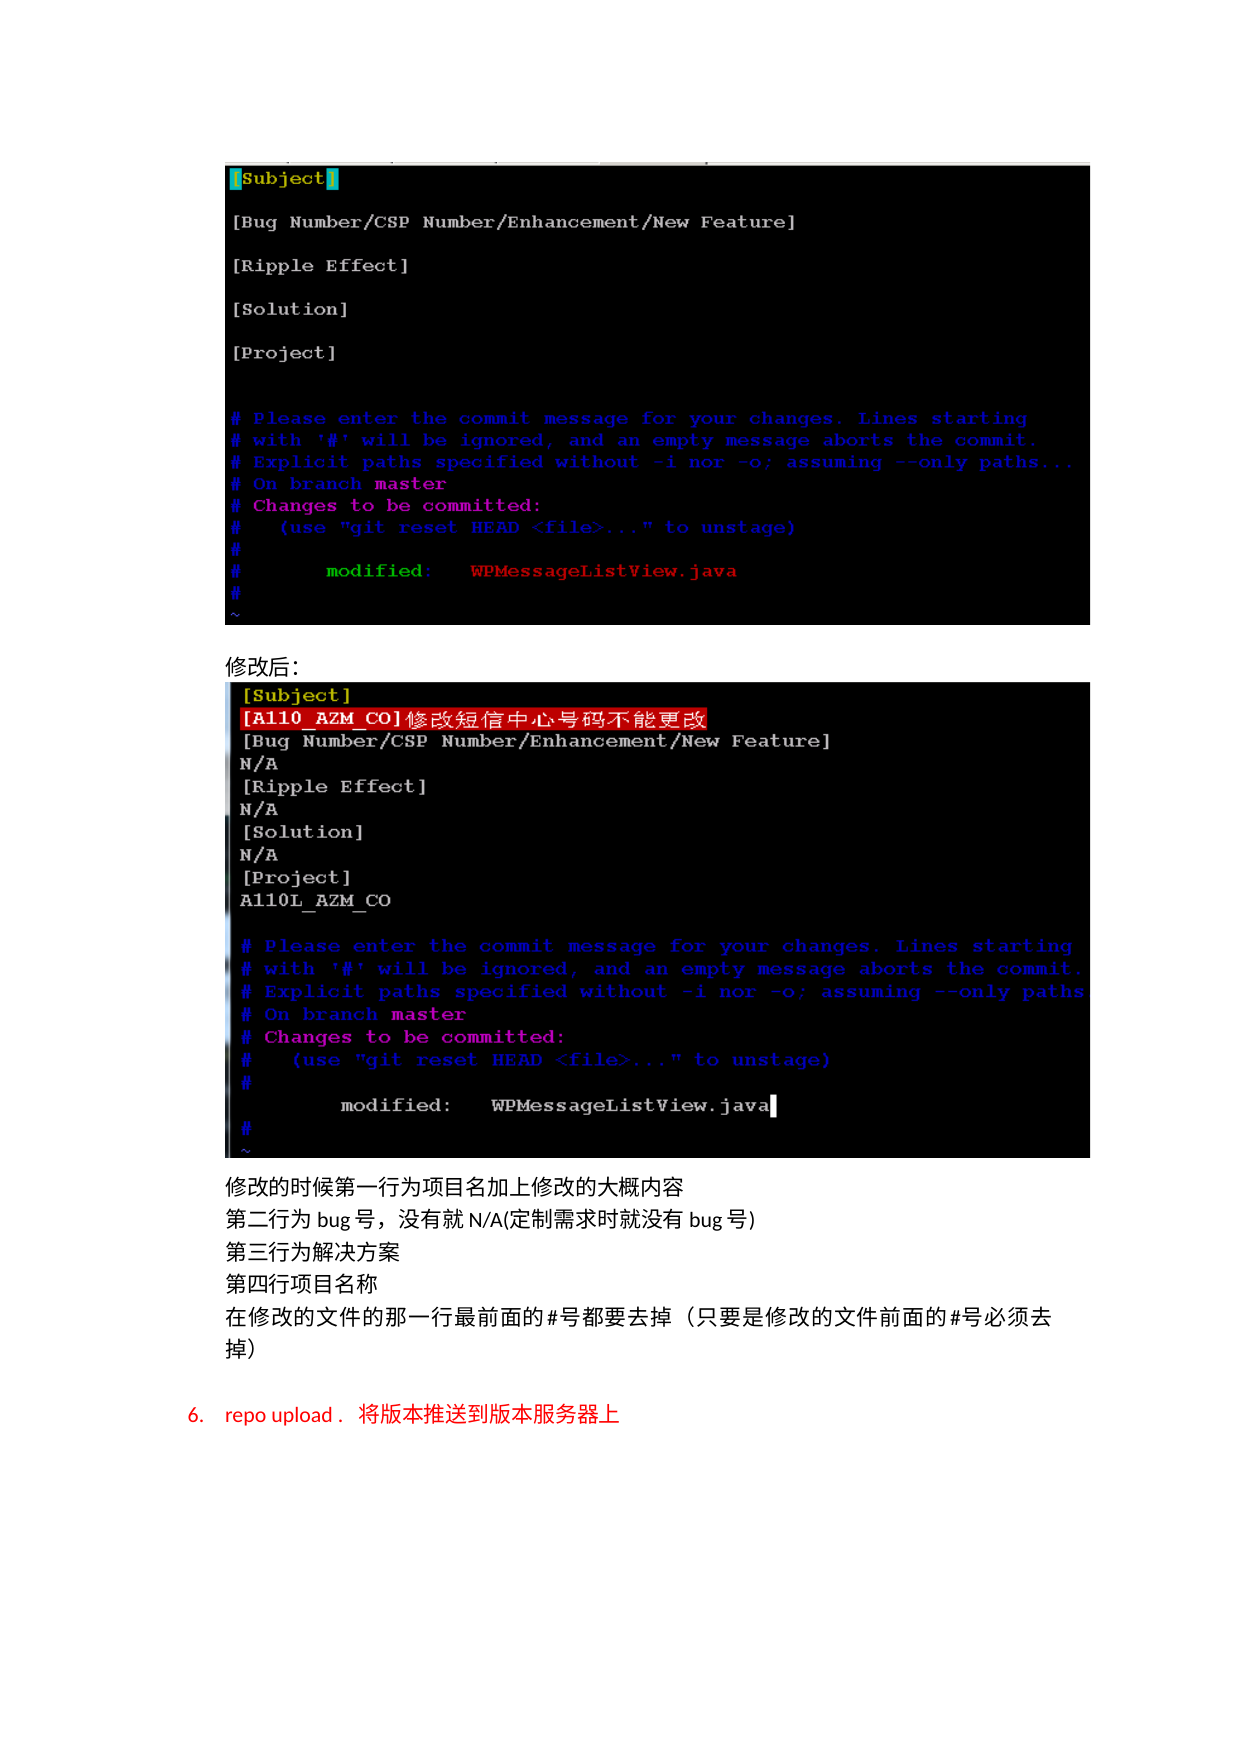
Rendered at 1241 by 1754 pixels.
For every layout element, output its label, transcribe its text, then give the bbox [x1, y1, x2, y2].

list repo upload . 将版本推送到版本服务器上 [187, 1397, 1053, 1429]
list 修改的时候第一行为项目名加上修改的大概内容 [225, 1169, 1053, 1202]
picture [225, 162, 1091, 625]
list 第二行为bug号，没有就N/A(定制需求时就没有bug号) [225, 1202, 1053, 1234]
picture [225, 682, 1091, 1158]
list 第四行项目名称 [225, 1267, 1053, 1299]
list 在修改的文件的那一行最前面的#号都要去掉（只要是修改的文件前面的#号必须去掉） [225, 1299, 1053, 1364]
list 第三行为解决方案 [225, 1234, 1053, 1267]
list 修改后： [225, 649, 1053, 682]
